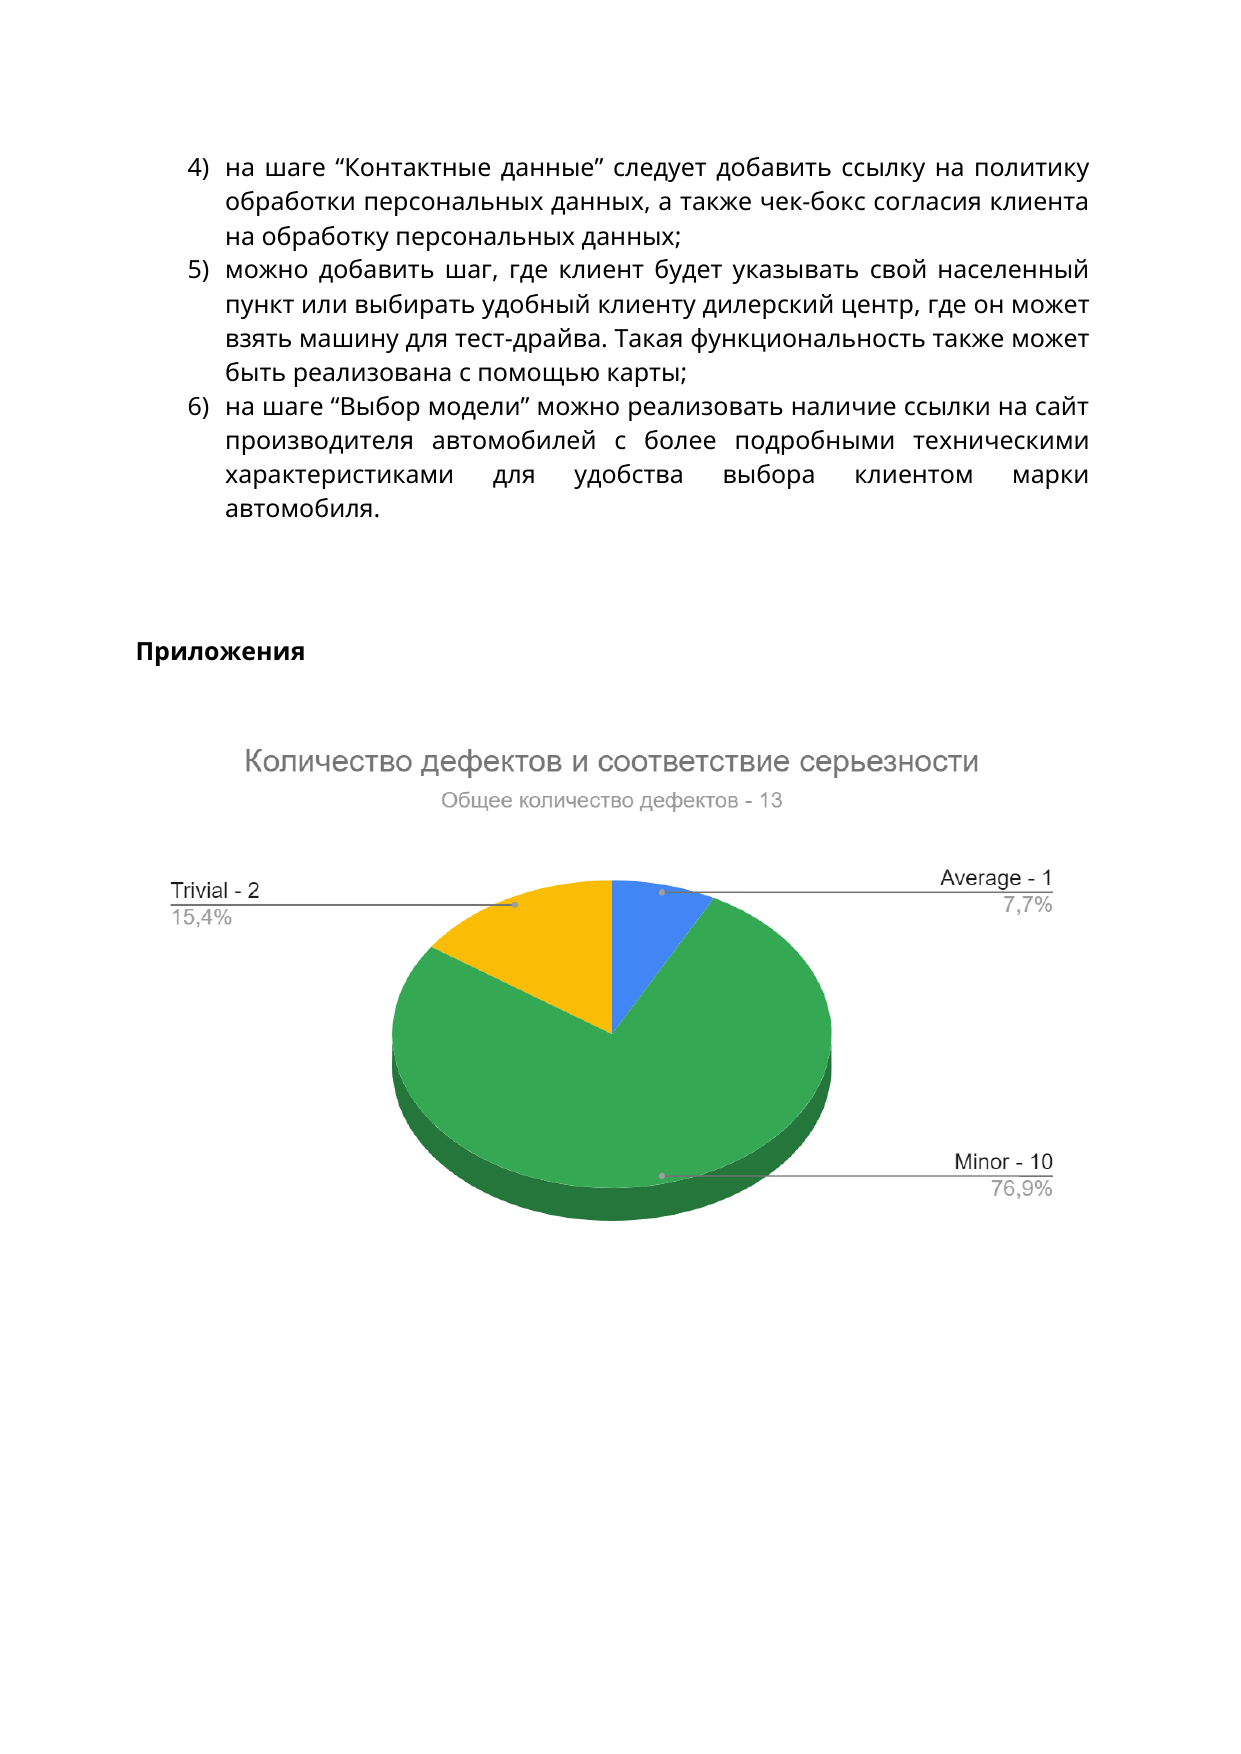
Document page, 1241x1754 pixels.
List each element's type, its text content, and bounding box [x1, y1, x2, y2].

subtitle Приложения [135, 634, 1090, 668]
list на шаге “Выбор модели” можно реализовать наличие ссылки на сайт производителя автомобилей с более подробными техническими характеристиками для удобства выбора клиентом марки автомобиля. [187, 388, 1090, 525]
list на шаге “Контактные данные” следует добавить ссылку на политику обработки персональных данных, а также чек-бокс согласия клиента на обработку персональных данных; [187, 150, 1090, 252]
list можно добавить шаг, где клиент будет указывать свой населенный пункт или выбирать удобный клиенту дилерский центр, где он может взять машину для тест-драйва. Такая функциональность также может быть реализована с помощью карты; [187, 252, 1090, 388]
picture [141, 717, 1082, 1299]
